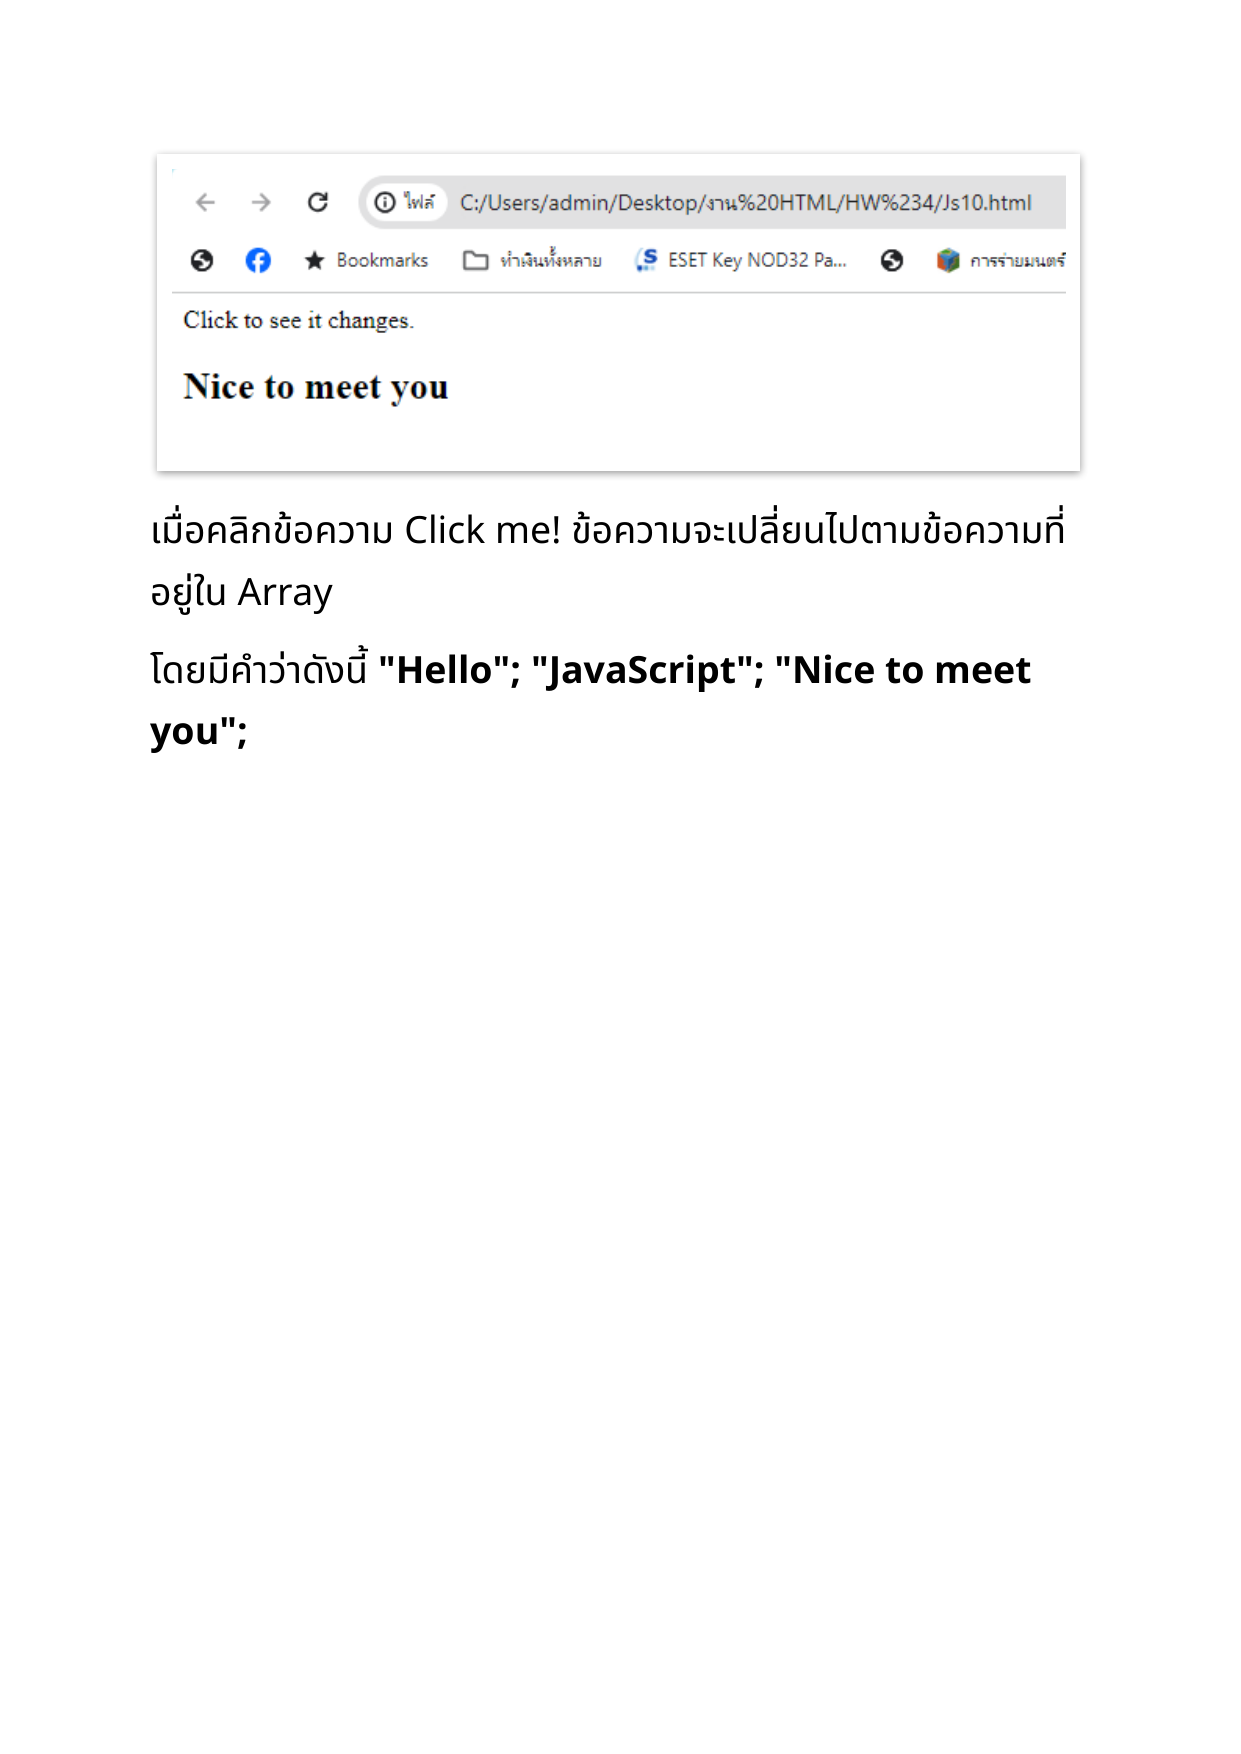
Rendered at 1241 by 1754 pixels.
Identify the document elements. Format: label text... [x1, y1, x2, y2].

text เมื่อคลิกข้อความ Click me! ข้อความจะเปลี่ยนไปตามข้อความที่อยู่ใน Array [150, 503, 1090, 622]
picture [172, 169, 1066, 456]
text โดยมีคำว่าดังนี้ "Hello"; "JavaScript"; "Nice to meet you"; [150, 643, 1090, 755]
